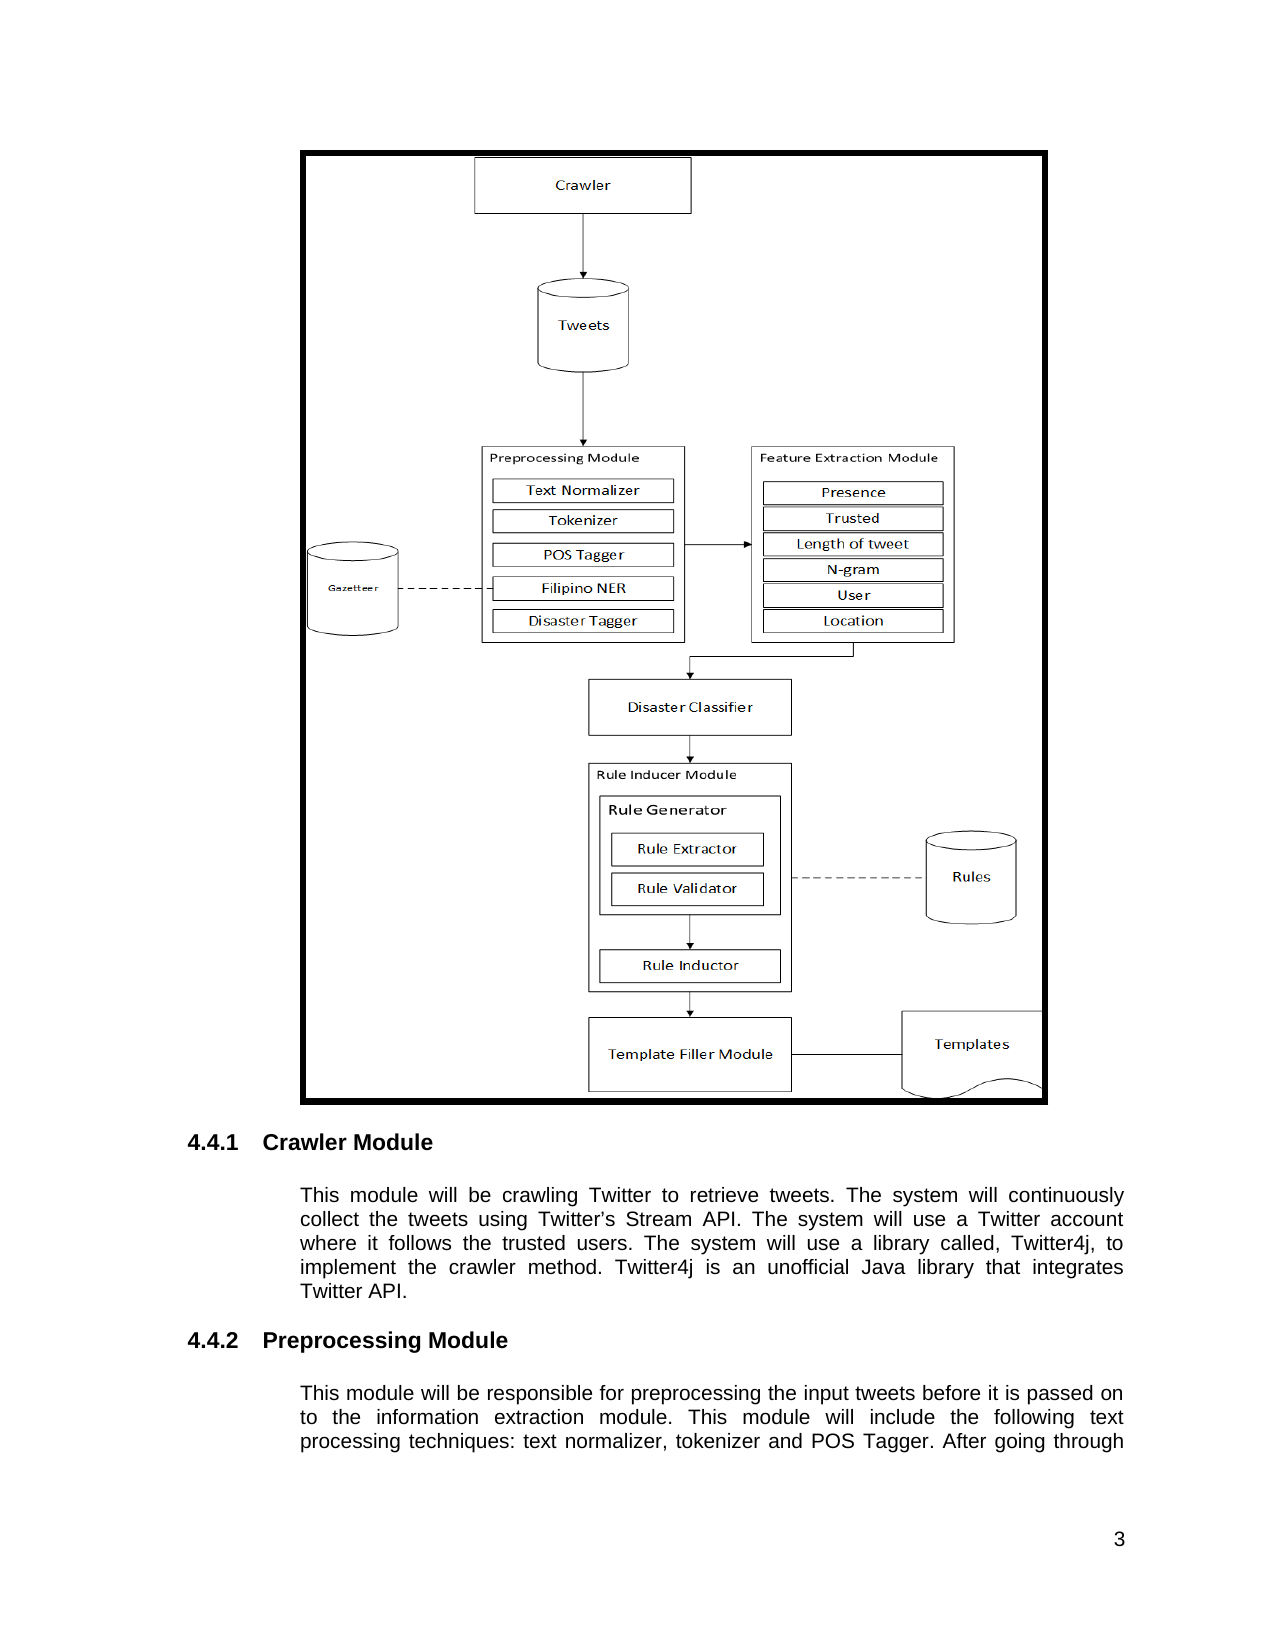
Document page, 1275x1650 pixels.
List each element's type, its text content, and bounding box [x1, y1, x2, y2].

subtitle Preprocessing Module [187, 1327, 1125, 1353]
picture [306, 156, 1042, 1098]
text This module will be crawling Twitter to retrieve tweets. The system will continuously collect the tweets using Twitter’s Stream API. The system will use a Twitter account where it follows the trusted users. The system will use a library called, Twitter4j, to implement the crawler method. Twitter4j is an unofficial Java library that integrates Twitter API. [300, 1183, 1125, 1303]
subtitle Crawler Module [187, 1129, 1125, 1155]
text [300, 1381, 1125, 1453]
